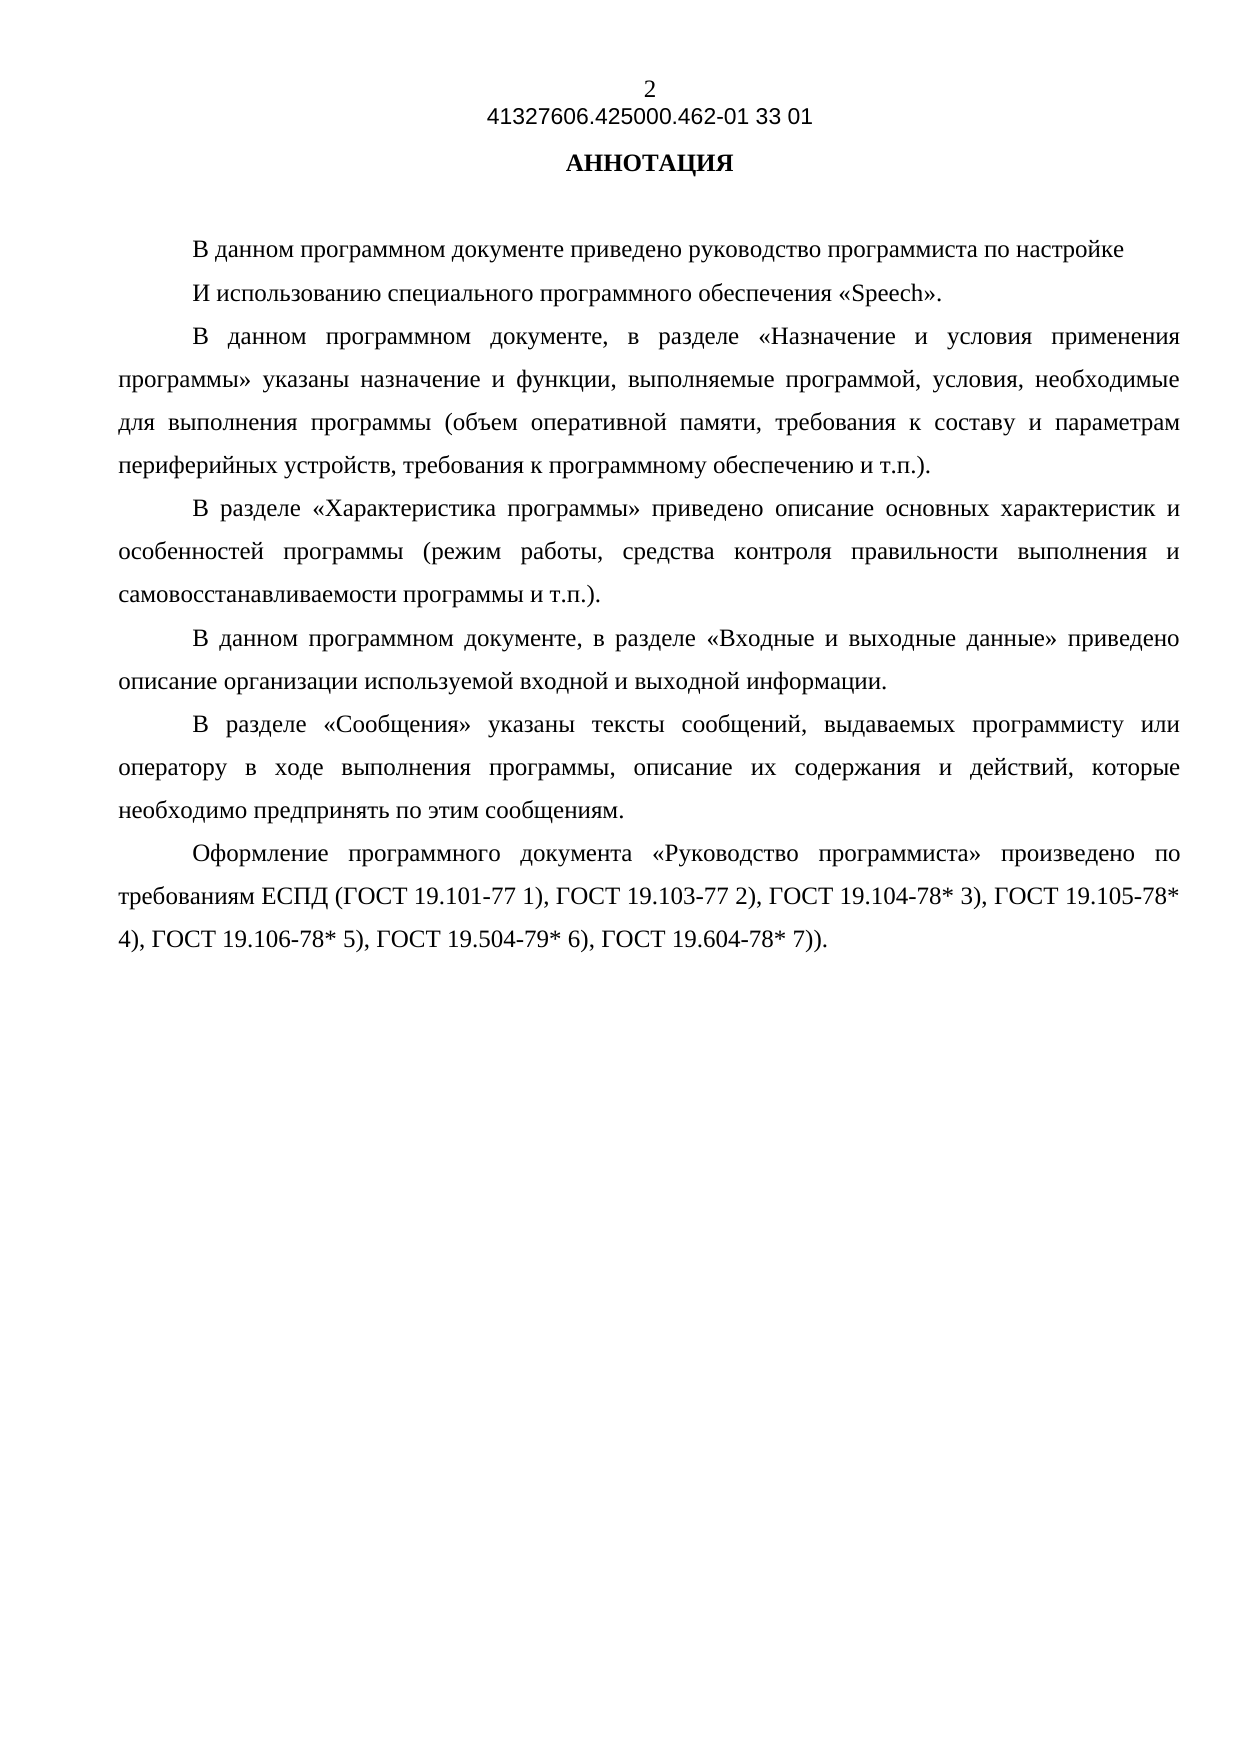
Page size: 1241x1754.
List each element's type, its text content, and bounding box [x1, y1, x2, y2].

text В данном программном документе, в разделе «Входные и выходные данные» приведено описание организации используемой входной и выходной информации. [118, 623, 1181, 694]
text АННОТАЦИЯ [118, 148, 1181, 176]
text Оформление программного документа «Руководство программиста» произведено по требованиям ЕСПД (ГОСТ 19.101-77 1), ГОСТ 19.103-77 2), ГОСТ 19.104-78* 3), ГОСТ 19.105-78* 4), ГОСТ 19.106-78* 5), ГОСТ 19.504-79* 6), ГОСТ 19.604-78* 7)). [118, 838, 1181, 953]
text В данном программном документе приведено руководство программиста по настройке [118, 234, 1181, 263]
text В разделе «Сообщения» указаны тексты сообщений, выдаваемых программисту или оператору в ходе выполнения программы, описание их содержания и действий, которые необходимо предпринять по этим сообщениям. [118, 709, 1181, 824]
text В данном программном документе, в разделе «Назначение и условия применения программы» указаны назначение и функции, выполняемые программой, условия, необходимые для выполнения программы (объем оперативной памяти, требования к составу и параметрам периферийных устройств, требования к программному обеспечению и т.п.). [118, 321, 1181, 479]
text В разделе «Характеристика программы» приведено описание основных характеристик и особенностей программы (режим работы, средства контроля правильности выполнения и самовосстанавливаемости программы и т.п.). [118, 493, 1181, 608]
text И использованию специального программного обеспечения «Speech». [118, 278, 1181, 306]
